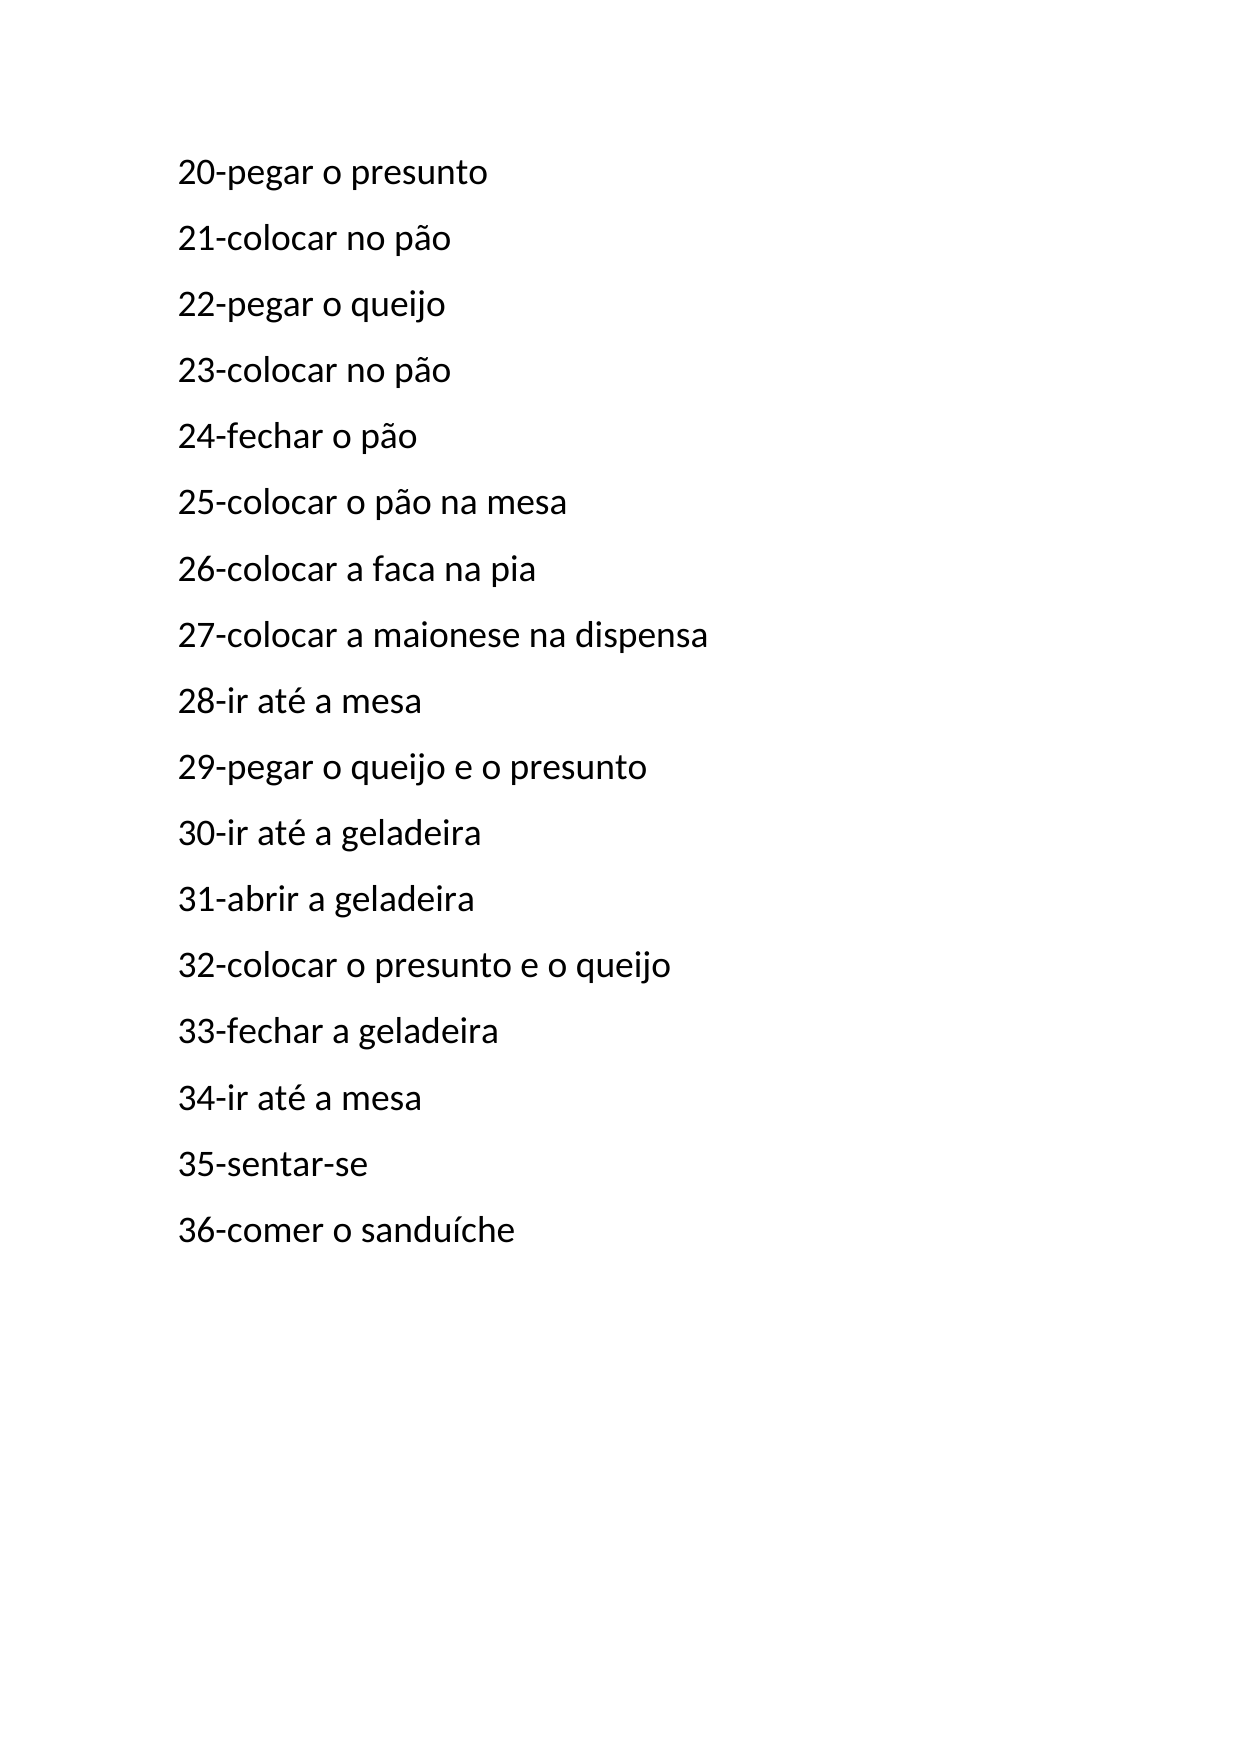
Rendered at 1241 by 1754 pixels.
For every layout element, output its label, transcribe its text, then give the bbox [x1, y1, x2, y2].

text 22-pegar o queijo [177, 280, 1063, 326]
text 25-colocar o pão na mesa [177, 478, 1063, 524]
text 23-colocar no pão [177, 346, 1063, 392]
text 32-colocar o presunto e o queijo [177, 941, 1063, 987]
text 31-abrir a geladeira [177, 875, 1063, 921]
text 27-colocar a maionese na dispensa [177, 611, 1063, 656]
text 24-fechar o pão [177, 412, 1063, 458]
text 28-ir até a mesa [177, 677, 1063, 723]
text 33-fechar a geladeira [177, 1007, 1063, 1053]
text 34-ir até a mesa [177, 1074, 1063, 1119]
text 21-colocar no pão [177, 214, 1063, 259]
text 35-sentar-se [177, 1140, 1063, 1186]
text 20-pegar o presunto [177, 148, 1063, 193]
text 36-comer o sanduíche [177, 1206, 1063, 1252]
text 29-pegar o queijo e o presunto [177, 743, 1063, 789]
text 26-colocar a faca na pia [177, 544, 1063, 590]
text 30-ir até a geladeira [177, 809, 1063, 855]
